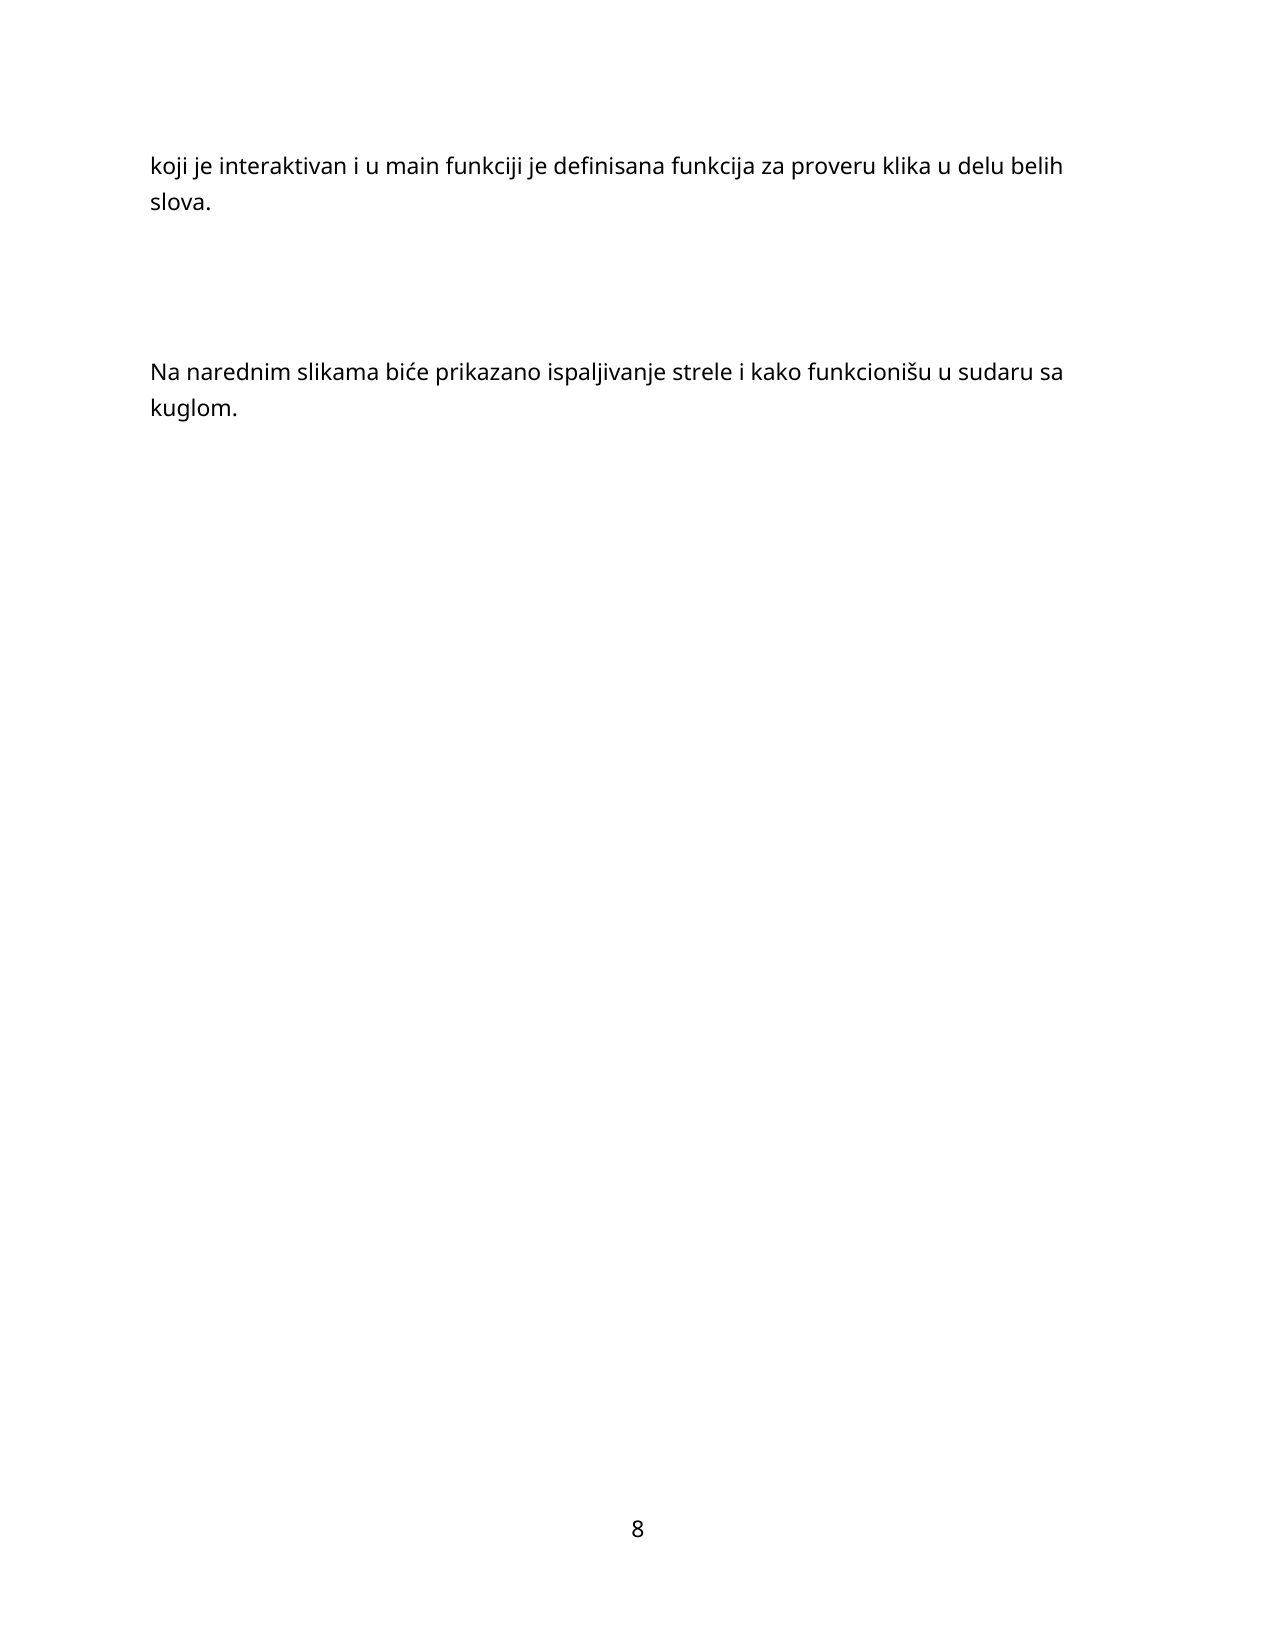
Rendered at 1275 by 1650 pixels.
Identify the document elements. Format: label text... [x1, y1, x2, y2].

text Kako bi se lakše opisala igra u tekstualnom formatu, sledi par slika koji opisuju gameplay i tok igre. Na sledećoj slici vidimo početak igre. Igrač se nalazi na sredini poda, i kugle kreću da se stvaraju iznad njega. U gornjem delu prozora se vidi GUI. Belim slovima je deo GUI-a koji je interaktivan i u main funkciji je definisana funkcija za proveru klika u delu belih slova. [150, 150, 1125, 217]
text Na narednim slikama biće prikazano ispaljivanje strele i kako funkcionišu u sudaru sa kuglom. [150, 356, 1125, 423]
